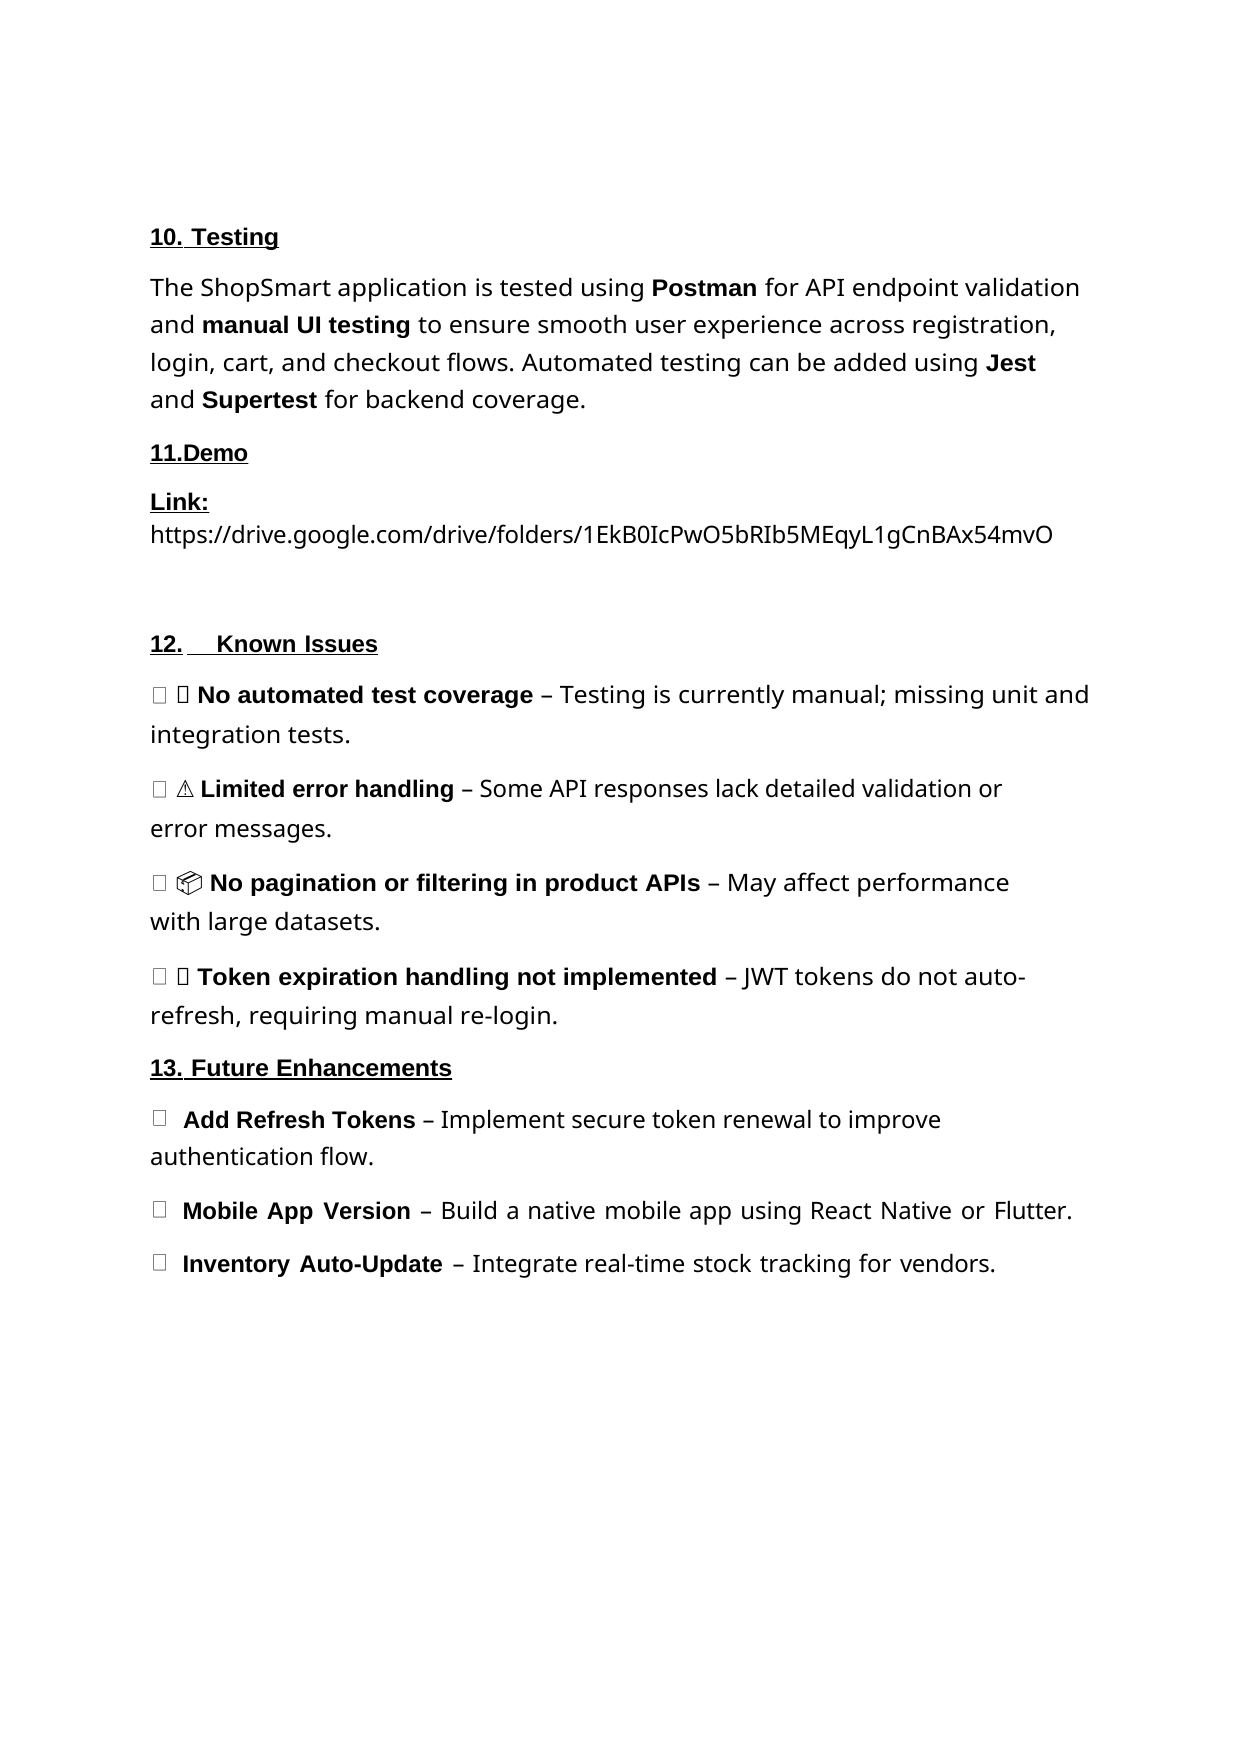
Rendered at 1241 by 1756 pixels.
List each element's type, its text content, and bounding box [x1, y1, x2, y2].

subtitle Known Issues [150, 630, 1137, 657]
text Add Refresh Tokens – Implement secure token renewal to improve authentication flow. [150, 1102, 1060, 1172]
text 🔐 Token expiration handling not implemented – JWT tokens do not auto- refresh, requiring manual re-login. [150, 959, 1060, 1031]
text The ShopSmart application is tested using Postman for API endpoint validation and manual UI testing to ensure smooth user experience across registration, login, cart, and checkout flows. Automated testing can be added using Jest and Supertest for backend coverage. [150, 271, 1084, 416]
picture [150, 1247, 182, 1276]
subtitle Demo Link: [150, 421, 252, 521]
text 📦 No pagination or filtering in product APIs – May affect performance with large datasets. [150, 866, 1060, 938]
picture [150, 1194, 182, 1223]
text ⚠️ Limited error handling – Some API responses lack detailed validation or error messages. [150, 772, 1060, 844]
text https://drive.google.com/drive/folders/1EkB0IcPwO5bRIb5MEqyL1gCnBAx54mvO [150, 521, 1137, 549]
text Inventory Auto-Update – Integrate real-time stock tracking for vendors. [182, 1247, 1137, 1280]
subtitle Testing [150, 223, 1137, 250]
subtitle Future Enhancements [150, 1054, 1137, 1082]
text Mobile App Version – Build a native mobile app using React Native or Flutter. [182, 1194, 1137, 1227]
text ❌ No automated test coverage – Testing is currently manual; missing unit and integration tests. [150, 678, 1137, 750]
